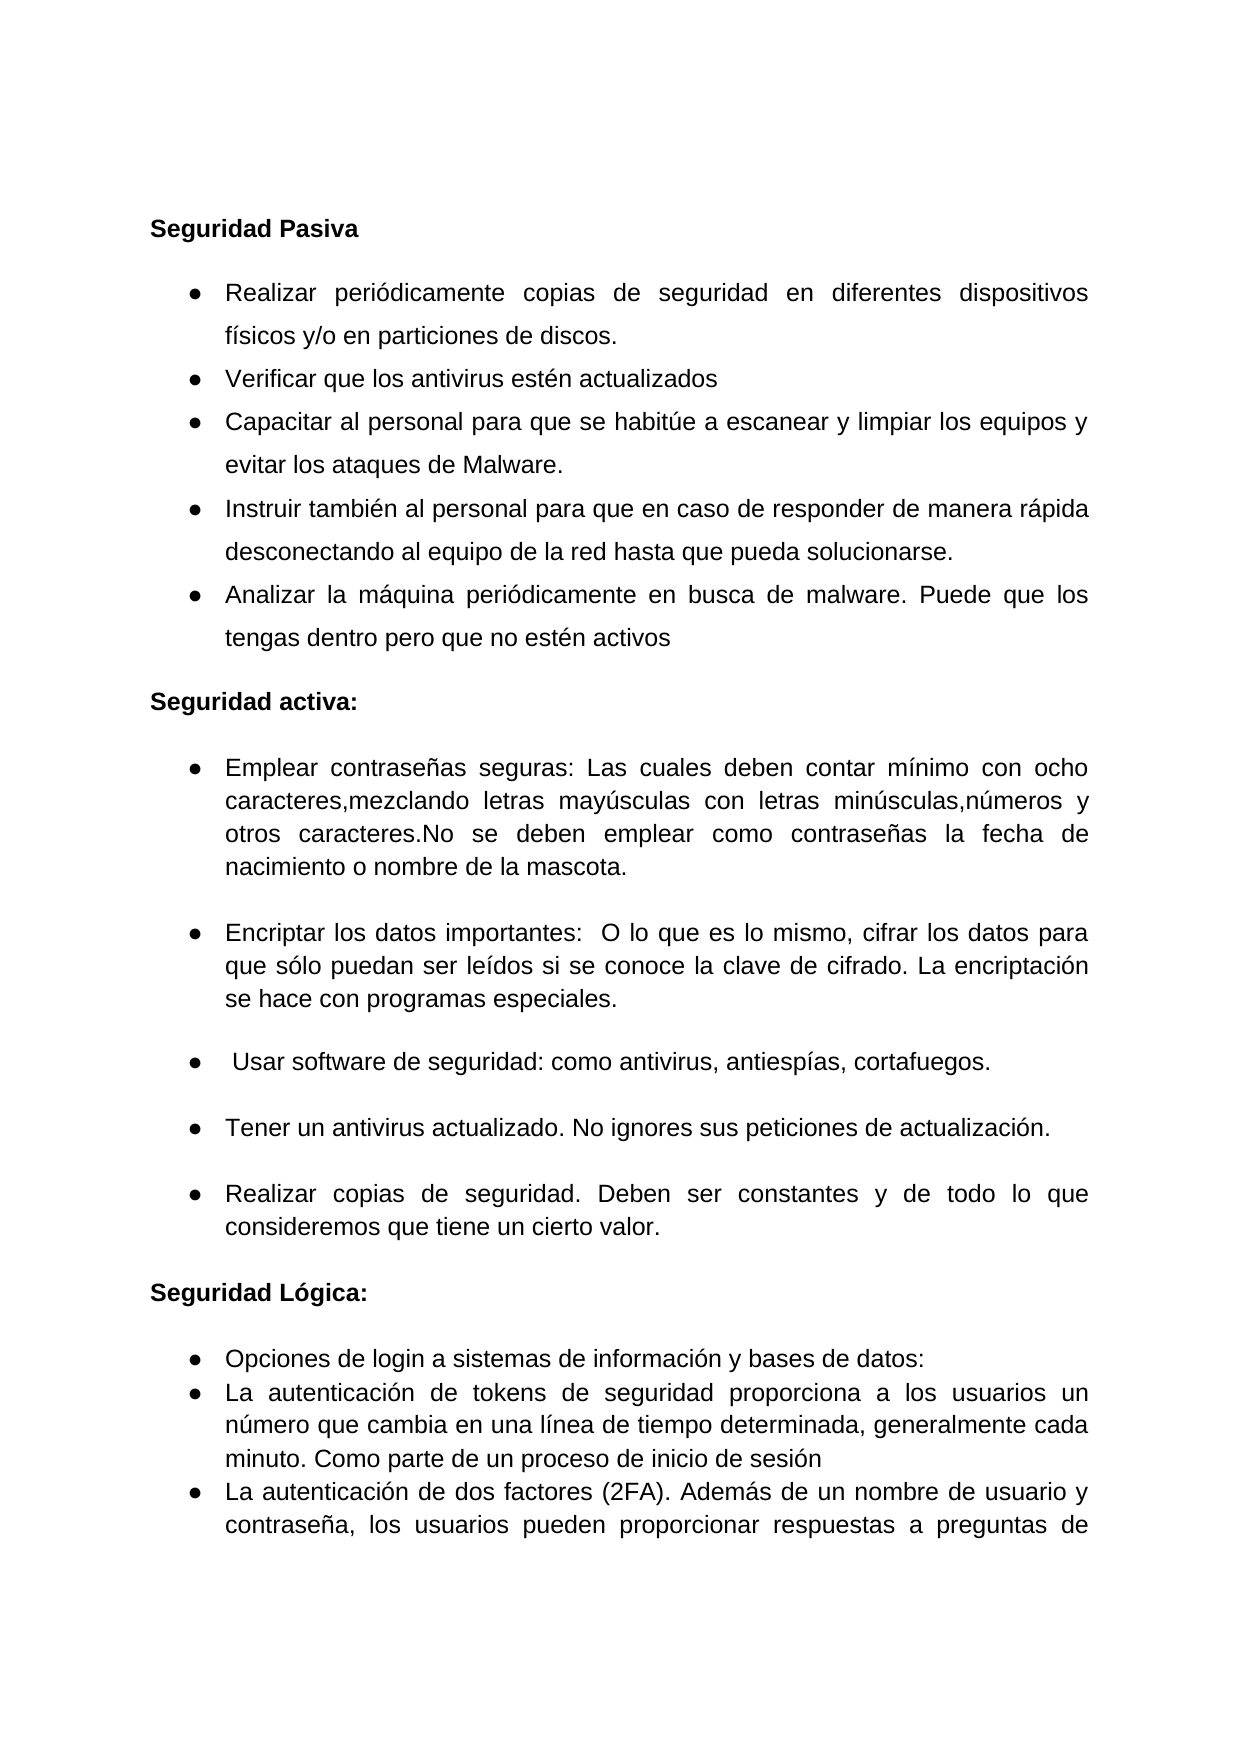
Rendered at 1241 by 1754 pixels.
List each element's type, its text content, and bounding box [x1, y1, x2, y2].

list Verificar que los antivirus estén actualizados [187, 364, 1090, 393]
list Encriptar los datos importantes: O lo que es lo mismo, cifrar los datos para que sólo puedan ser leídos si se conoce la clave de cifrado. La encriptación se hace con programas especiales. [187, 918, 1090, 1013]
list Capacitar al personal para que se habitúe a escanear y limpiar los equipos y evitar los ataques de Malware. [187, 407, 1090, 479]
list Usar software de seguridad: como antivirus, antiespías, cortafuegos. [187, 1047, 1090, 1076]
list Emplear contraseñas seguras: Las cuales deben contar mínimo con ocho caracteres,mezclando letras mayúsculas con letras minúsculas,números y otros caracteres.No se deben emplear como contraseñas la fecha de nacimiento o nombre de la mascota. [187, 753, 1090, 881]
list Realizar copias de seguridad. Deben ser constantes y de todo lo que consideremos que tiene un cierto valor. [187, 1179, 1090, 1241]
list La autenticación de tokens de seguridad proporciona a los usuarios un número que cambia en una línea de tiempo determinada, generalmente cada minuto. Como parte de un proceso de inicio de sesión [187, 1377, 1090, 1472]
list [187, 1477, 1090, 1538]
list Analizar la máquina periódicamente en busca de malware. Puede que los tengas dentro pero que no estén activos [187, 580, 1090, 652]
text Seguridad Pasiva [150, 214, 1090, 243]
list Instruir también al personal para que en caso de responder de manera rápida desconectando al equipo de la red hasta que pueda solucionarse. [187, 493, 1090, 565]
text Seguridad Lógica: [150, 1278, 1090, 1307]
list Tener un antivirus actualizado. No ignores sus peticiones de actualización. [187, 1113, 1090, 1142]
list Opciones de login a sistemas de información y bases de datos: [187, 1344, 1090, 1373]
text Seguridad activa: [150, 687, 1090, 716]
list Realizar periódicamente copias de seguridad en diferentes dispositivos físicos y/o en particiones de discos. [187, 278, 1090, 350]
